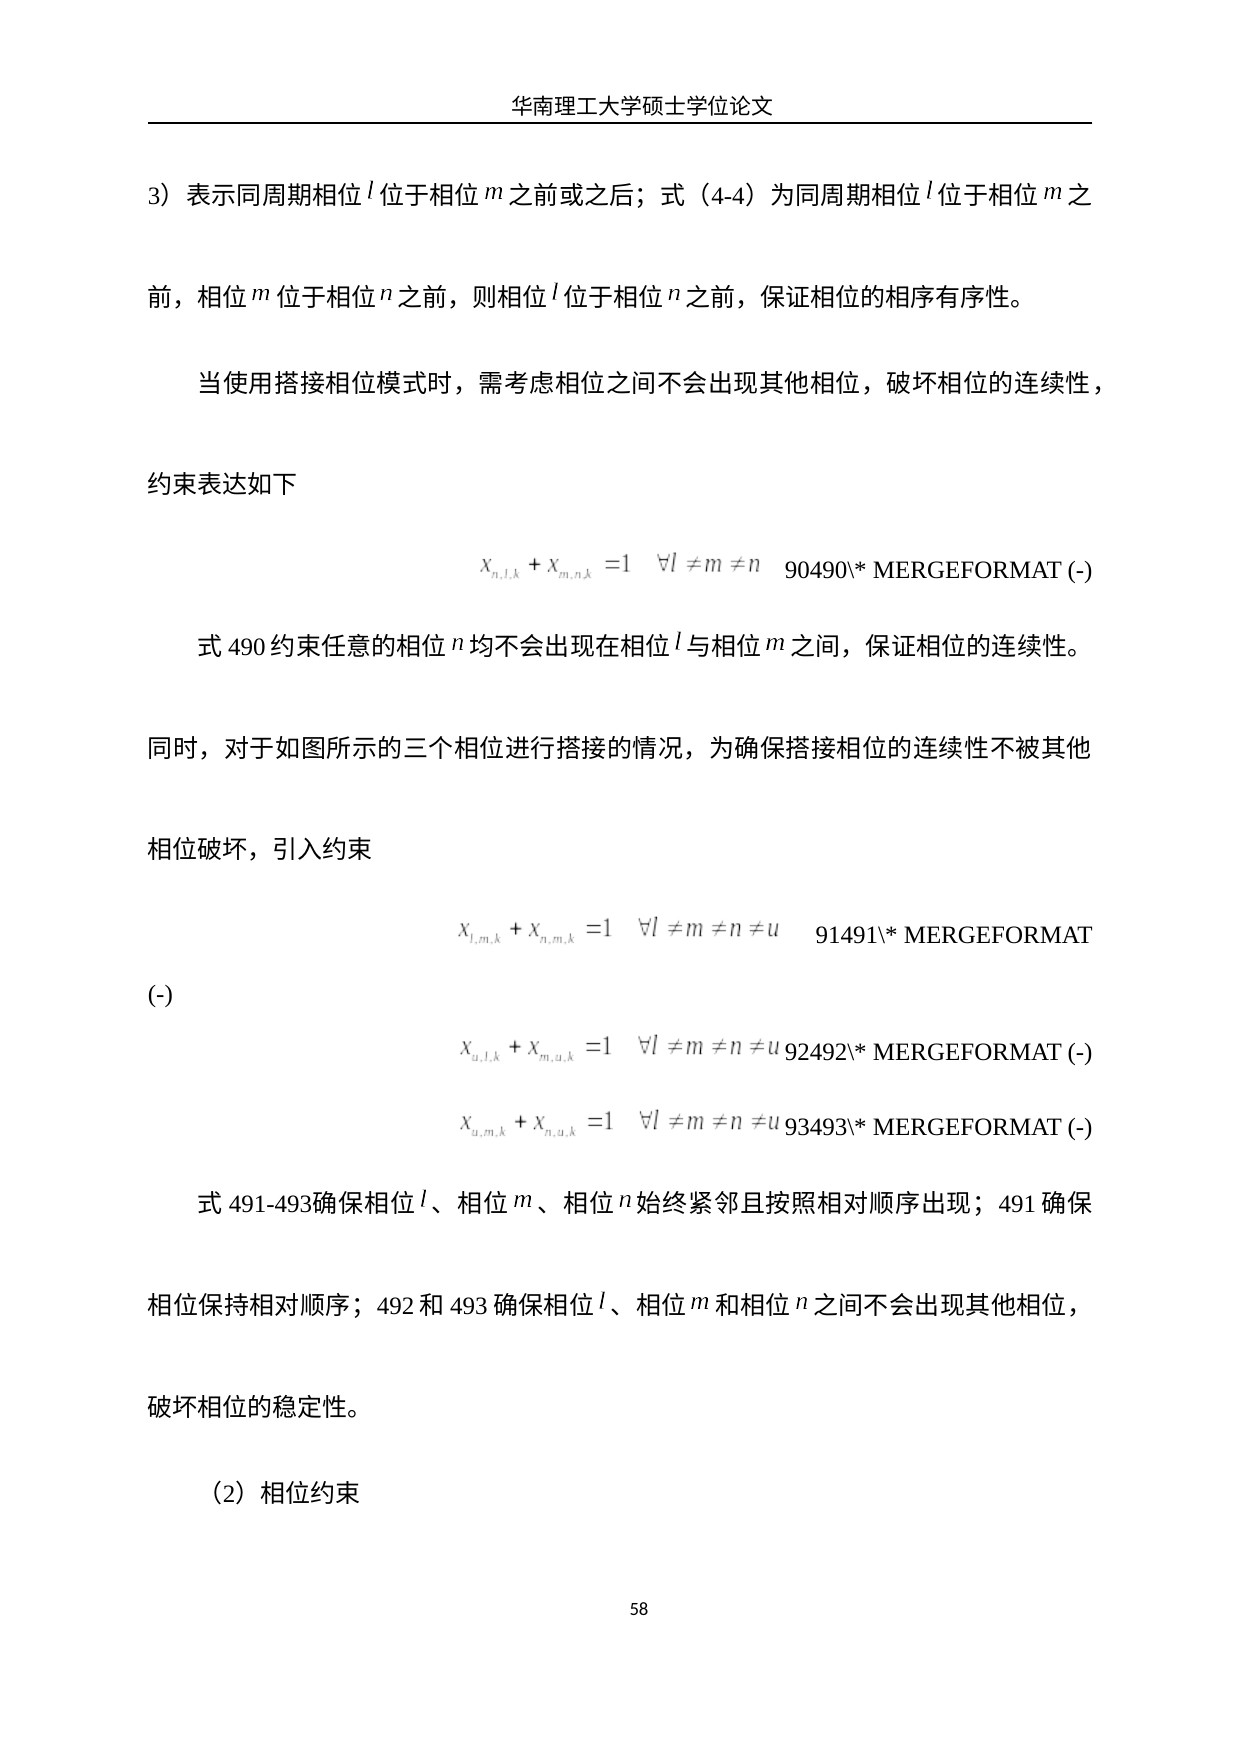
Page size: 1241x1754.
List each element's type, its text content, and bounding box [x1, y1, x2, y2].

text （2）相位约束 [148, 1458, 1092, 1526]
text 当使用搭接相位模式时，需考虑相位之间不会出现其他相位，破坏相位的连续性，约束表达如下 [148, 347, 1092, 517]
text 式约束任意的相位均不会出现在相位与相位之间，保证相位的连续性。同时，对于如图所示的三个相位进行搭接的情况，为确保搭接相位的连续性不被其他相位破坏，引入约束 [148, 610, 1092, 882]
text 式-确保相位、相位、相位始终紧邻且按照相对顺序出现；确保相位保持相对顺序；和确保相位、相位和相位之间不会出现其他相位，破坏相位的稳定性。 [148, 1168, 1092, 1439]
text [148, 159, 1092, 329]
